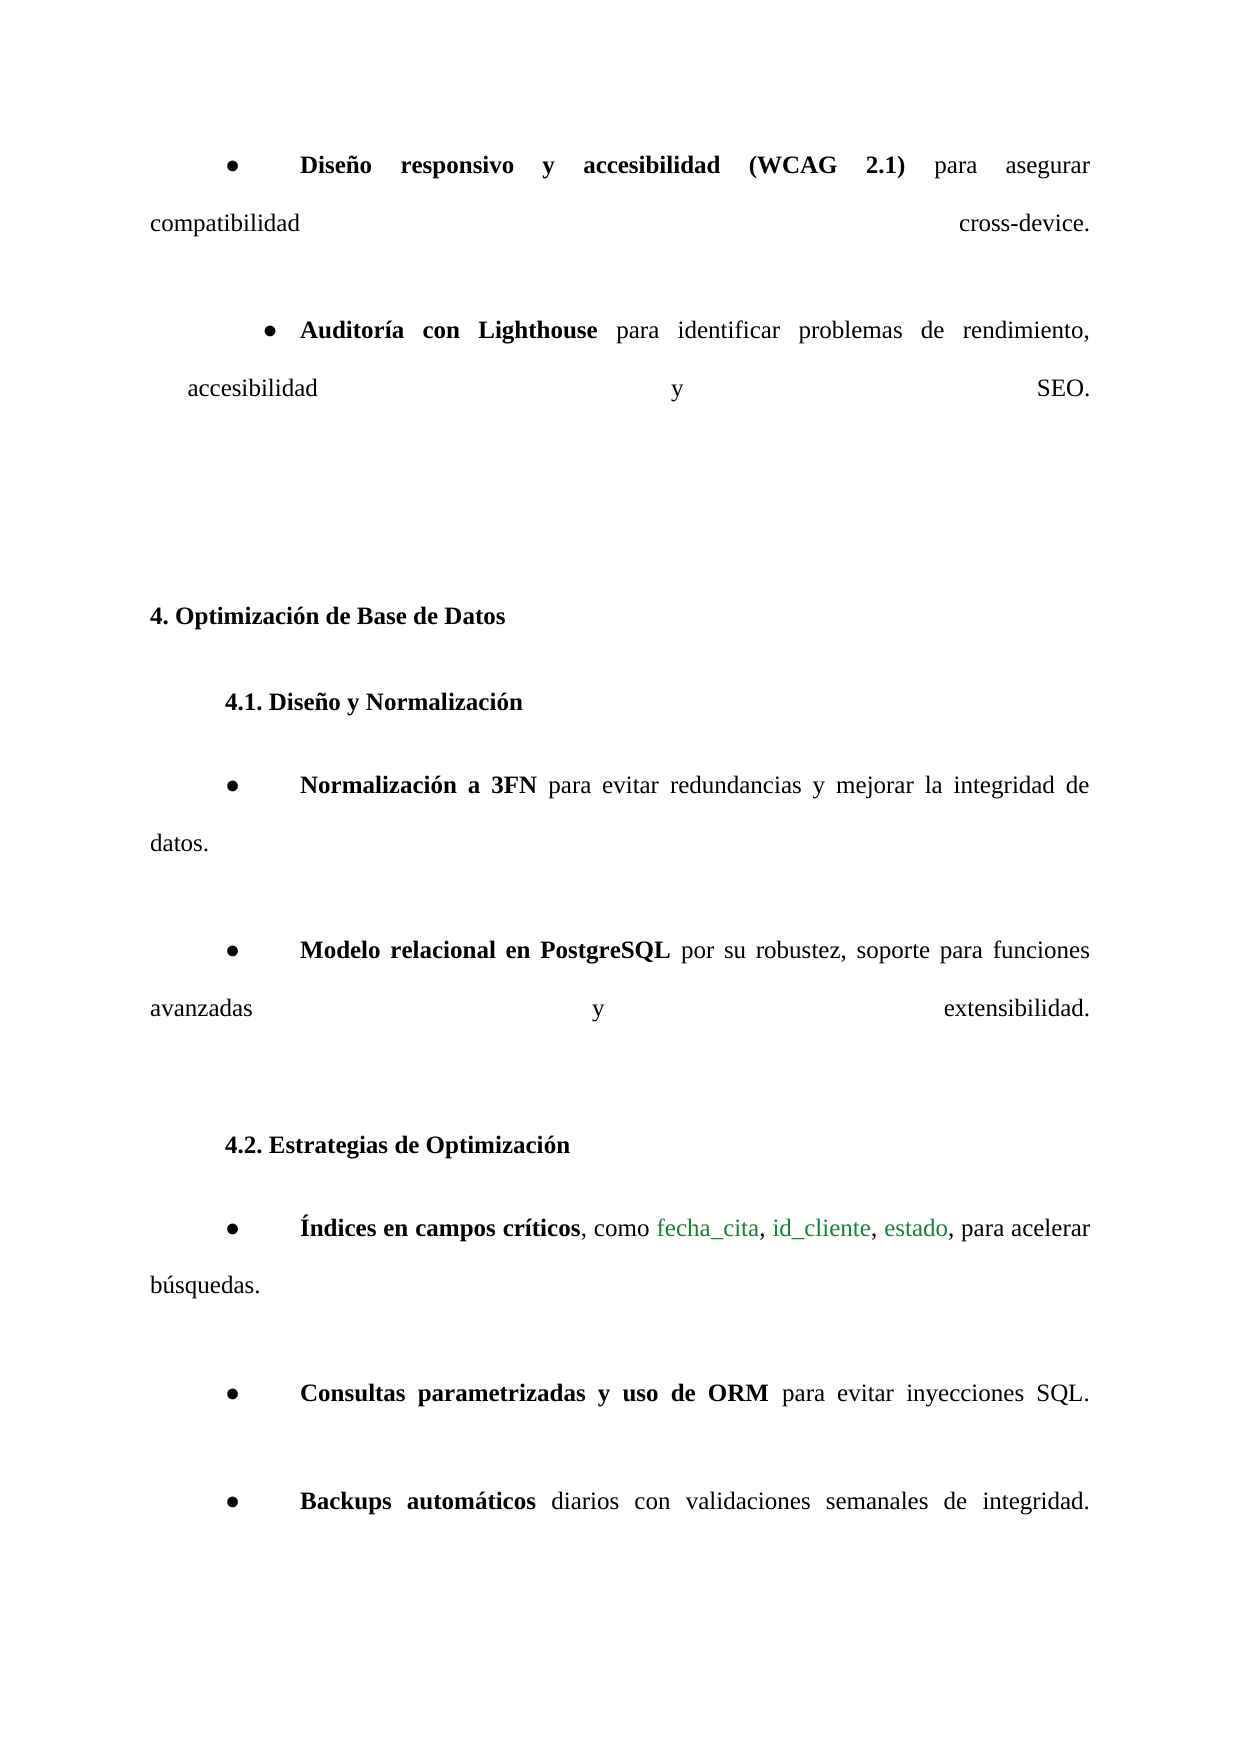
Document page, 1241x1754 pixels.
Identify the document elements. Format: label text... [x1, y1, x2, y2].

list Índices en campos críticos, como fecha_cita, id_cliente, estado, para acelerar búsquedas. [150, 1212, 1090, 1352]
list Consultas parametrizadas y uso de ORM para evitar inyecciones SQL. [150, 1378, 1090, 1459]
subtitle 4. Optimización de Base de Datos [150, 601, 1090, 629]
list Backups automáticos diarios con validaciones semanales de integridad. [150, 1486, 1090, 1567]
list Diseño responsivo y accesibilidad (WCAG 2.1) para asegurar compatibilidad cross-device. [150, 150, 1090, 289]
list Modelo relacional en PostgreSQL por su robustez, soporte para funciones avanzadas y extensibilidad. [150, 935, 1090, 1074]
subtitle 4.2. Estrategias de Optimización [150, 1130, 1090, 1159]
list Normalización a 3FN para evitar redundancias y mejorar la integridad de datos. [150, 770, 1090, 909]
subtitle 4.1. Diseño y Normalización [150, 687, 1090, 716]
list Auditoría con Lighthouse para identificar problemas de rendimiento, accesibilidad y SEO. [187, 315, 1090, 454]
